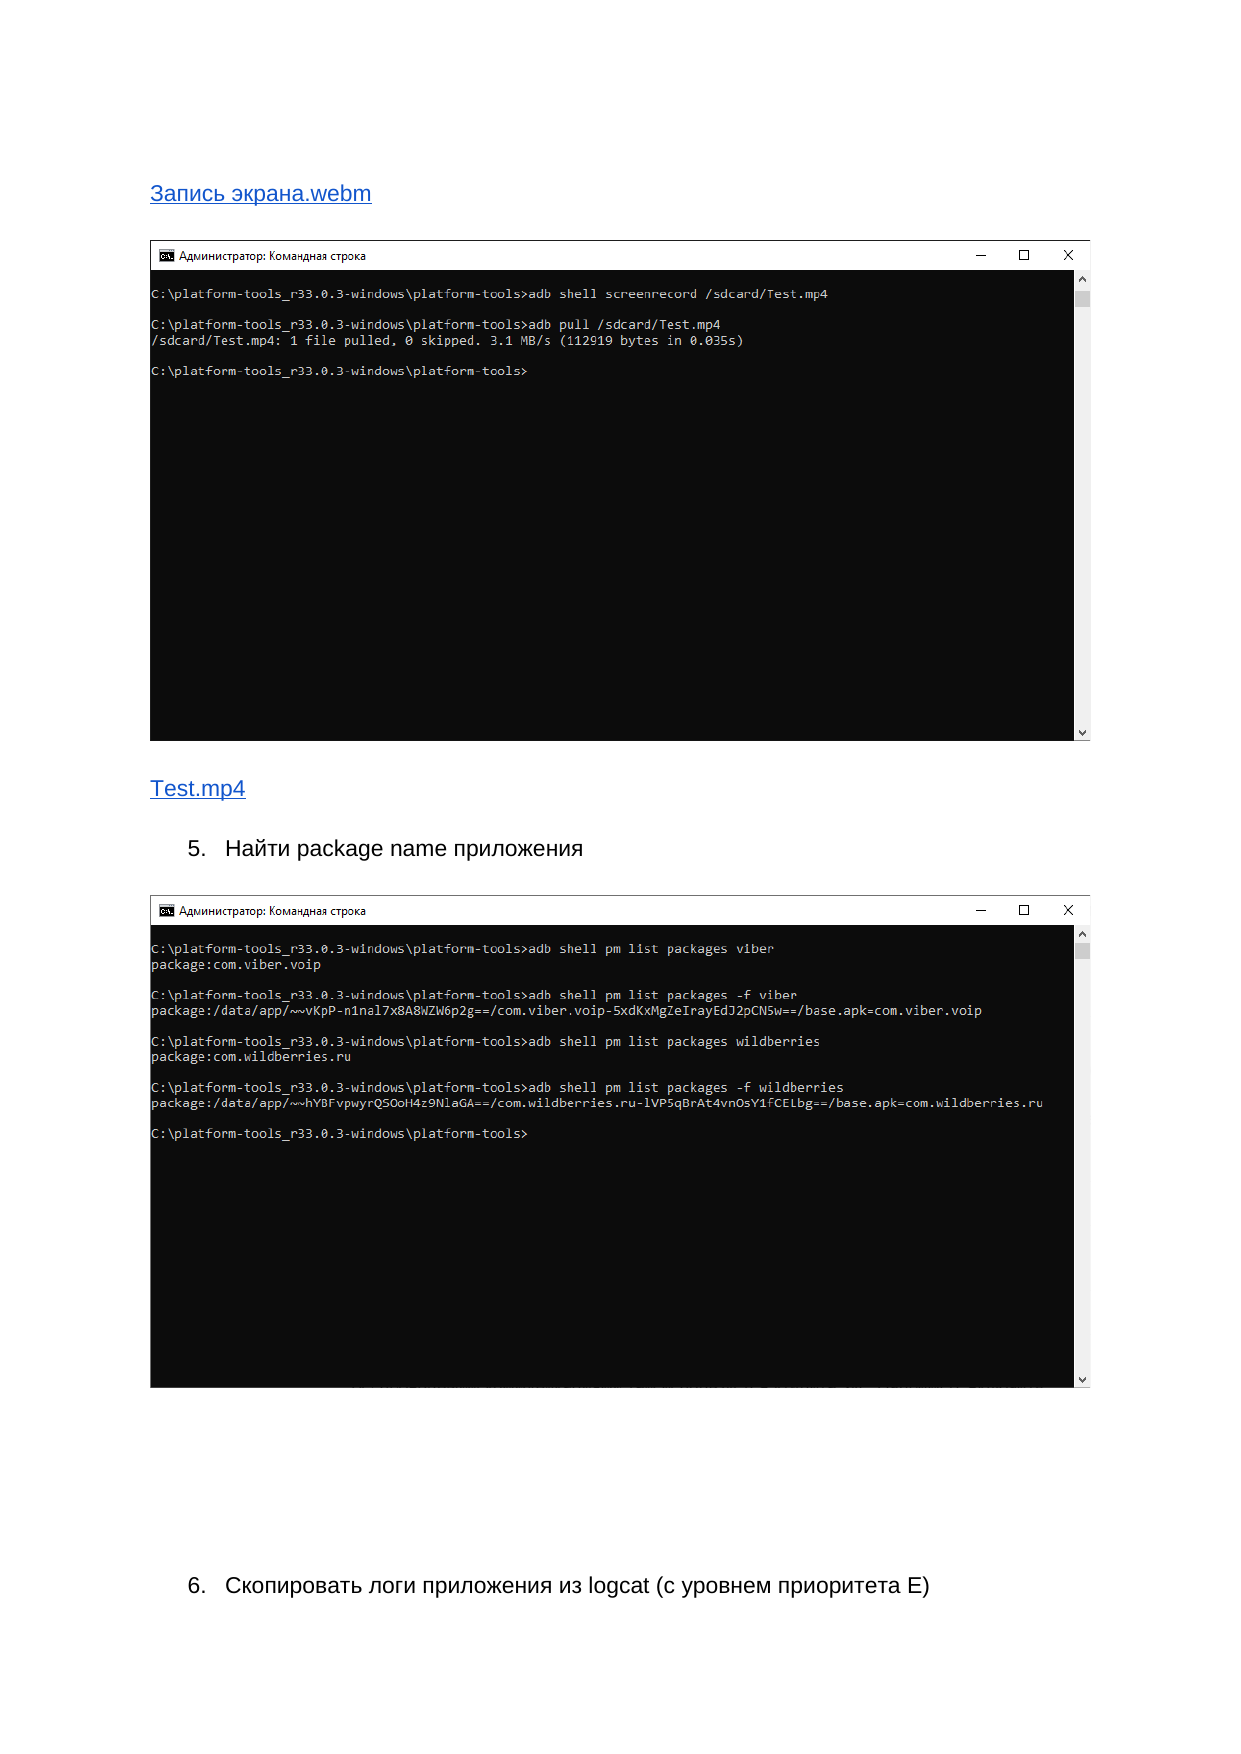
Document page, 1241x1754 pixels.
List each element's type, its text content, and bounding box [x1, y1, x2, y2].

text Test.mp4 [150, 775, 1090, 801]
list Найти package name приложения [187, 835, 1090, 861]
text Запись экрана.webm [150, 180, 1090, 207]
list Скопировать логи приложения из logcat (c уровнем приоритета E) [187, 1572, 1090, 1599]
picture [150, 240, 1091, 741]
picture [150, 895, 1091, 1388]
